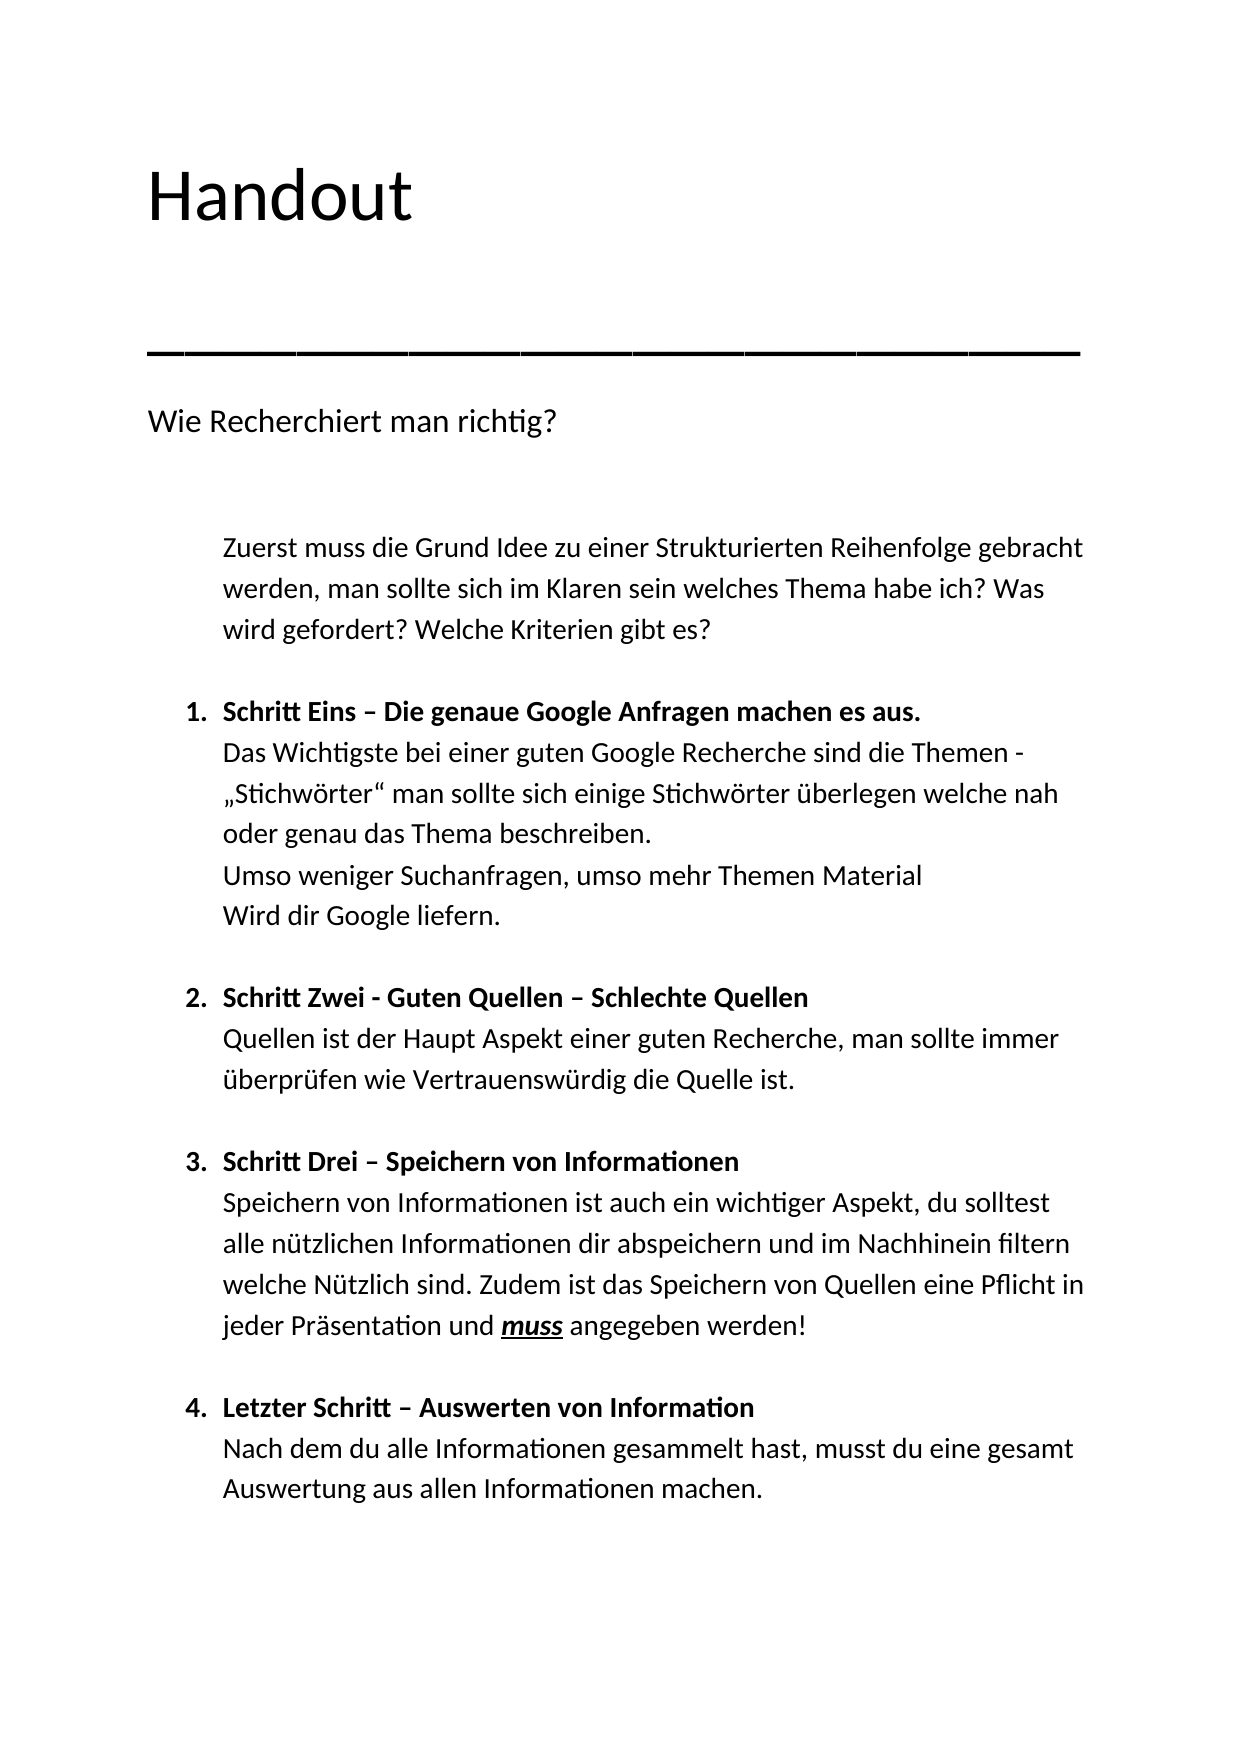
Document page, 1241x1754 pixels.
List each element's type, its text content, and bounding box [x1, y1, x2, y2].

list Wird dir Google liefern. [223, 897, 1093, 933]
list Umso weniger Suchanfragen, umso mehr Themen Material [223, 857, 1093, 892]
text Handout [148, 148, 1093, 239]
list Nach dem du alle Informationen gesammelt hast, musst du eine gesamt Auswertung aus allen Informationen machen. [223, 1430, 1093, 1506]
list Quellen ist der Haupt Aspekt einer guten Recherche, man sollte immer überprüfen wie Vertrauenswürdig die Quelle ist. [223, 1020, 1093, 1097]
list Schritt Eins – Die genaue Google Anfragen machen es aus. [185, 693, 1093, 728]
list Letzter Schritt – Auswerten von Information [185, 1389, 1093, 1424]
list Speichern von Informationen ist auch ein wichtiger Aspekt, du solltest alle nützlichen Informationen dir abspeichern und im Nachhinein filtern welche Nützlich sind. Zudem ist das Speichern von Quellen eine Pflicht in jeder Präsentation und muss angegeben werden! [223, 1184, 1093, 1342]
list Schritt Drei – Speichern von Informationen [185, 1143, 1093, 1179]
list Das Wichtigste bei einer guten Google Recherche sind die Themen - „Stichwörter“ man sollte sich einige Stichwörter überlegen welche nah oder genau das Thema beschreiben. [223, 734, 1093, 851]
list Zuerst muss die Grund Idee zu einer Strukturierten Reihenfolge gebracht werden, man sollte sich im Klaren sein welches Thema habe ich? Was wird gefordert? Welche Kriterien gibt es? [223, 529, 1093, 647]
text _________________________ [148, 274, 1093, 365]
list Schritt Zwei - Guten Quellen – Schlechte Quellen [185, 979, 1093, 1015]
text Wie Recherchiert man richtig? [148, 400, 1093, 440]
